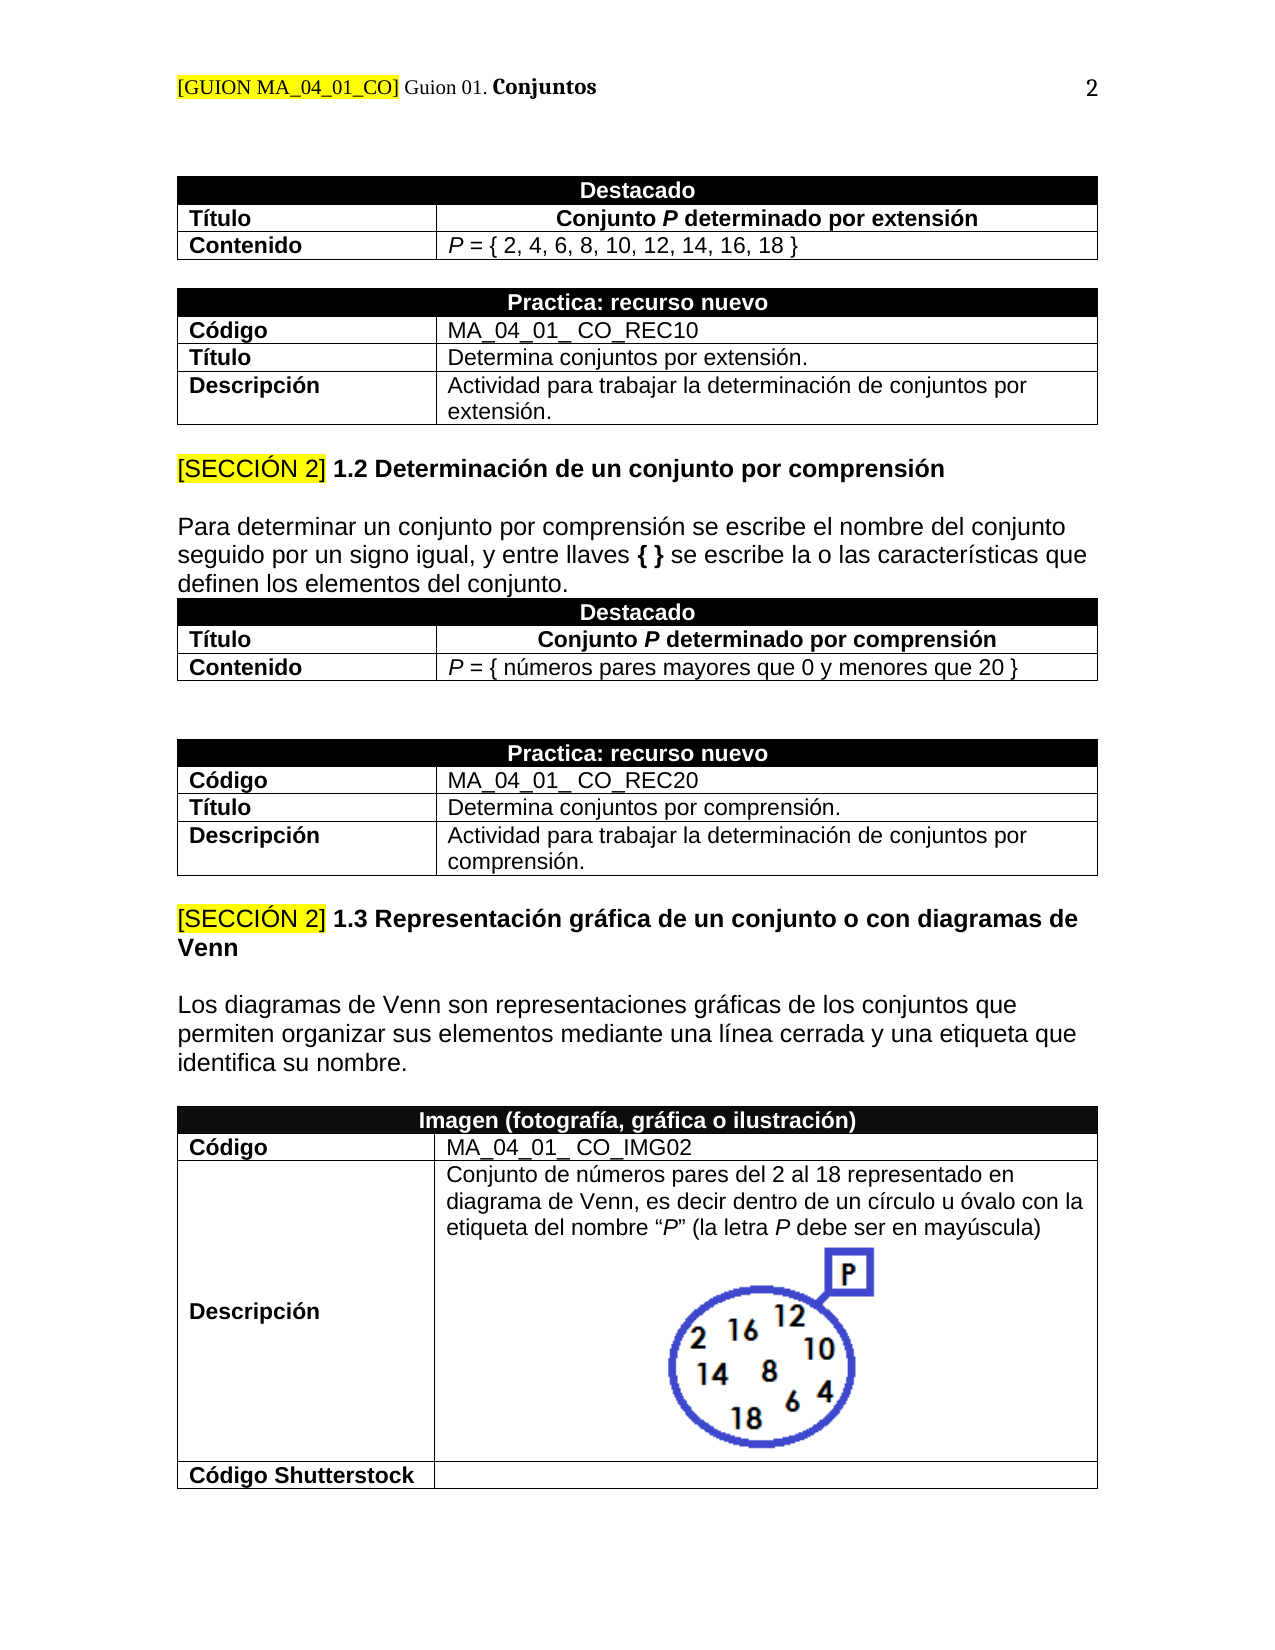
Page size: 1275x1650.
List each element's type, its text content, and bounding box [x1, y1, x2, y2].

table_cell P = { números pares mayores que 0 y menores que 20 } [437, 654, 1097, 680]
table_cell Determina conjuntos por comprensión. [437, 794, 1097, 821]
table_header Destacado [178, 599, 1097, 625]
table_cell MA_04_01_ CO_IMG02 [435, 1134, 1097, 1160]
table_cell Título [178, 794, 436, 821]
table_header Practica: recurso nuevo [178, 289, 1097, 316]
table_cell MA_04_01_ CO_REC10 [437, 317, 1097, 343]
table_cell Contenido [178, 232, 436, 258]
table_cell Código [178, 317, 436, 343]
table_cell Descripción [178, 372, 436, 424]
table_cell Descripción [178, 822, 436, 874]
picture [650, 1240, 882, 1461]
table_cell Conjunto P determinado por extensión [437, 205, 1097, 231]
table_cell Código Shutterstock (o URL o la ruta en AulaPlaneta) [178, 1462, 434, 1488]
text [SECCIÓN 2] 1.3 Representación gráfica de un conjunto o con diagramas de Venn [177, 904, 1098, 962]
table_cell Código [178, 1134, 434, 1160]
table_cell Contenido [178, 654, 436, 680]
table_cell Determina conjuntos por extensión. [437, 344, 1097, 371]
table_cell MA_04_01_ CO_REC20 [437, 767, 1097, 793]
table_cell Código [178, 767, 436, 793]
table_header Destacado [178, 178, 1097, 204]
table_cell Actividad para trabajar la determinación de conjuntos por extensión. [437, 372, 1097, 424]
text Para determinar un conjunto por comprensión se escribe el nombre del conjunto seguido por un signo igual, y entre llaves { } se escribe la o las características que definen los elementos del conjunto. [177, 512, 1098, 598]
table_header Practica: recurso nuevo [178, 740, 1097, 766]
table_cell Título [178, 205, 436, 231]
table_cell P = { 2, 4, 6, 8, 10, 12, 14, 16, 18 } [437, 232, 1097, 258]
table_cell Título [178, 344, 436, 371]
table_cell [435, 1462, 1097, 1488]
table_cell Actividad para trabajar la determinación de conjuntos por comprensión. [437, 822, 1097, 874]
text Los diagramas de Venn son representaciones gráficas de los conjuntos que permiten organizar sus elementos mediante una línea cerrada y una etiqueta que identifica su nombre. [177, 991, 1098, 1077]
table_cell Título [178, 626, 436, 653]
table_cell Conjunto P determinado por comprensión [437, 626, 1097, 653]
table_header Imagen (fotografía, gráfica o ilustración) [178, 1107, 1097, 1133]
text [SECCIÓN 2] 1.2 Determinación de un conjunto por comprensión [326, 454, 1098, 483]
table_cell Conjunto de números pares del 2 al 18 representado en diagrama de Venn, es decir dentro de un círculo u óvalo con la etiqueta del nombre “P” (la letra P debe ser en mayúscula) [435, 1161, 1097, 1461]
table_cell Descripción [178, 1161, 434, 1461]
